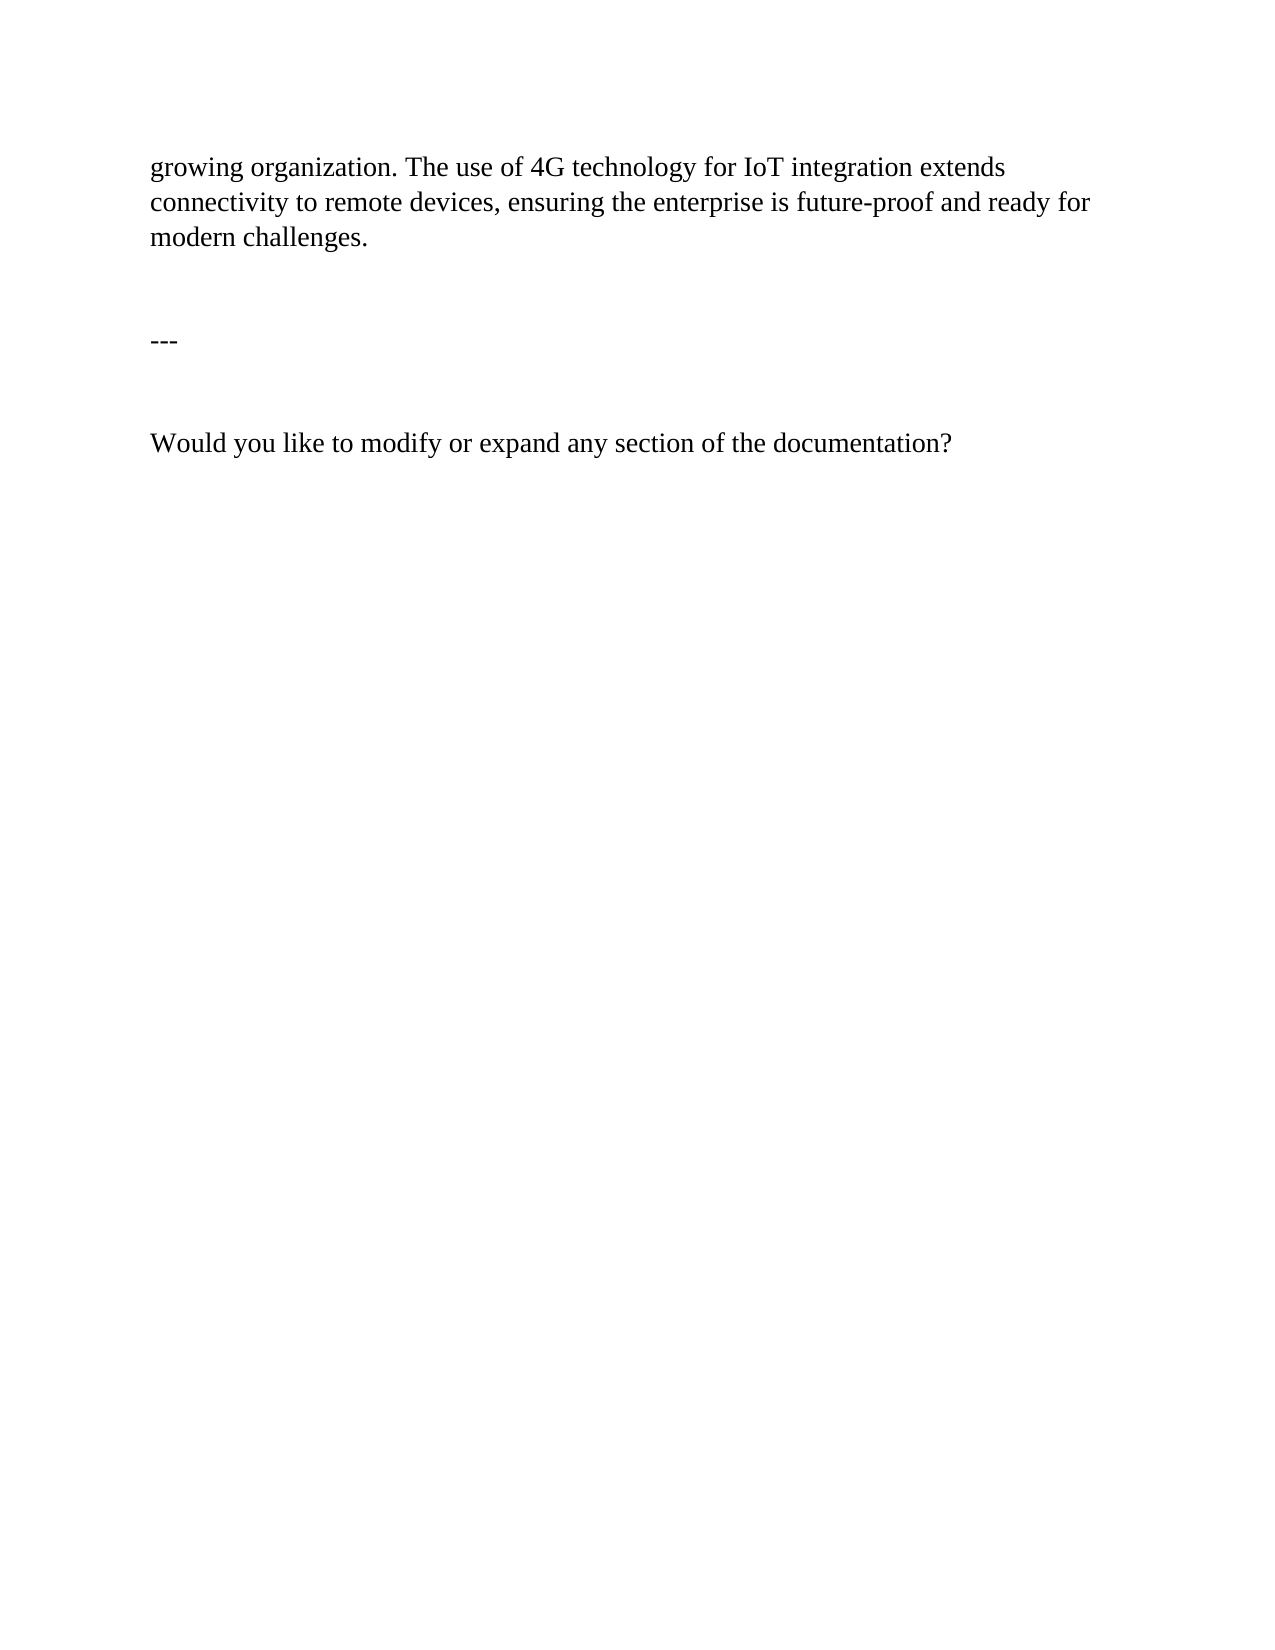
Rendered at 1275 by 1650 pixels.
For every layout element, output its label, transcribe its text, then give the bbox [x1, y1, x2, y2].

text Would you like to modify or expand any section of the documentation? [150, 426, 1125, 458]
text --- [150, 323, 1125, 355]
